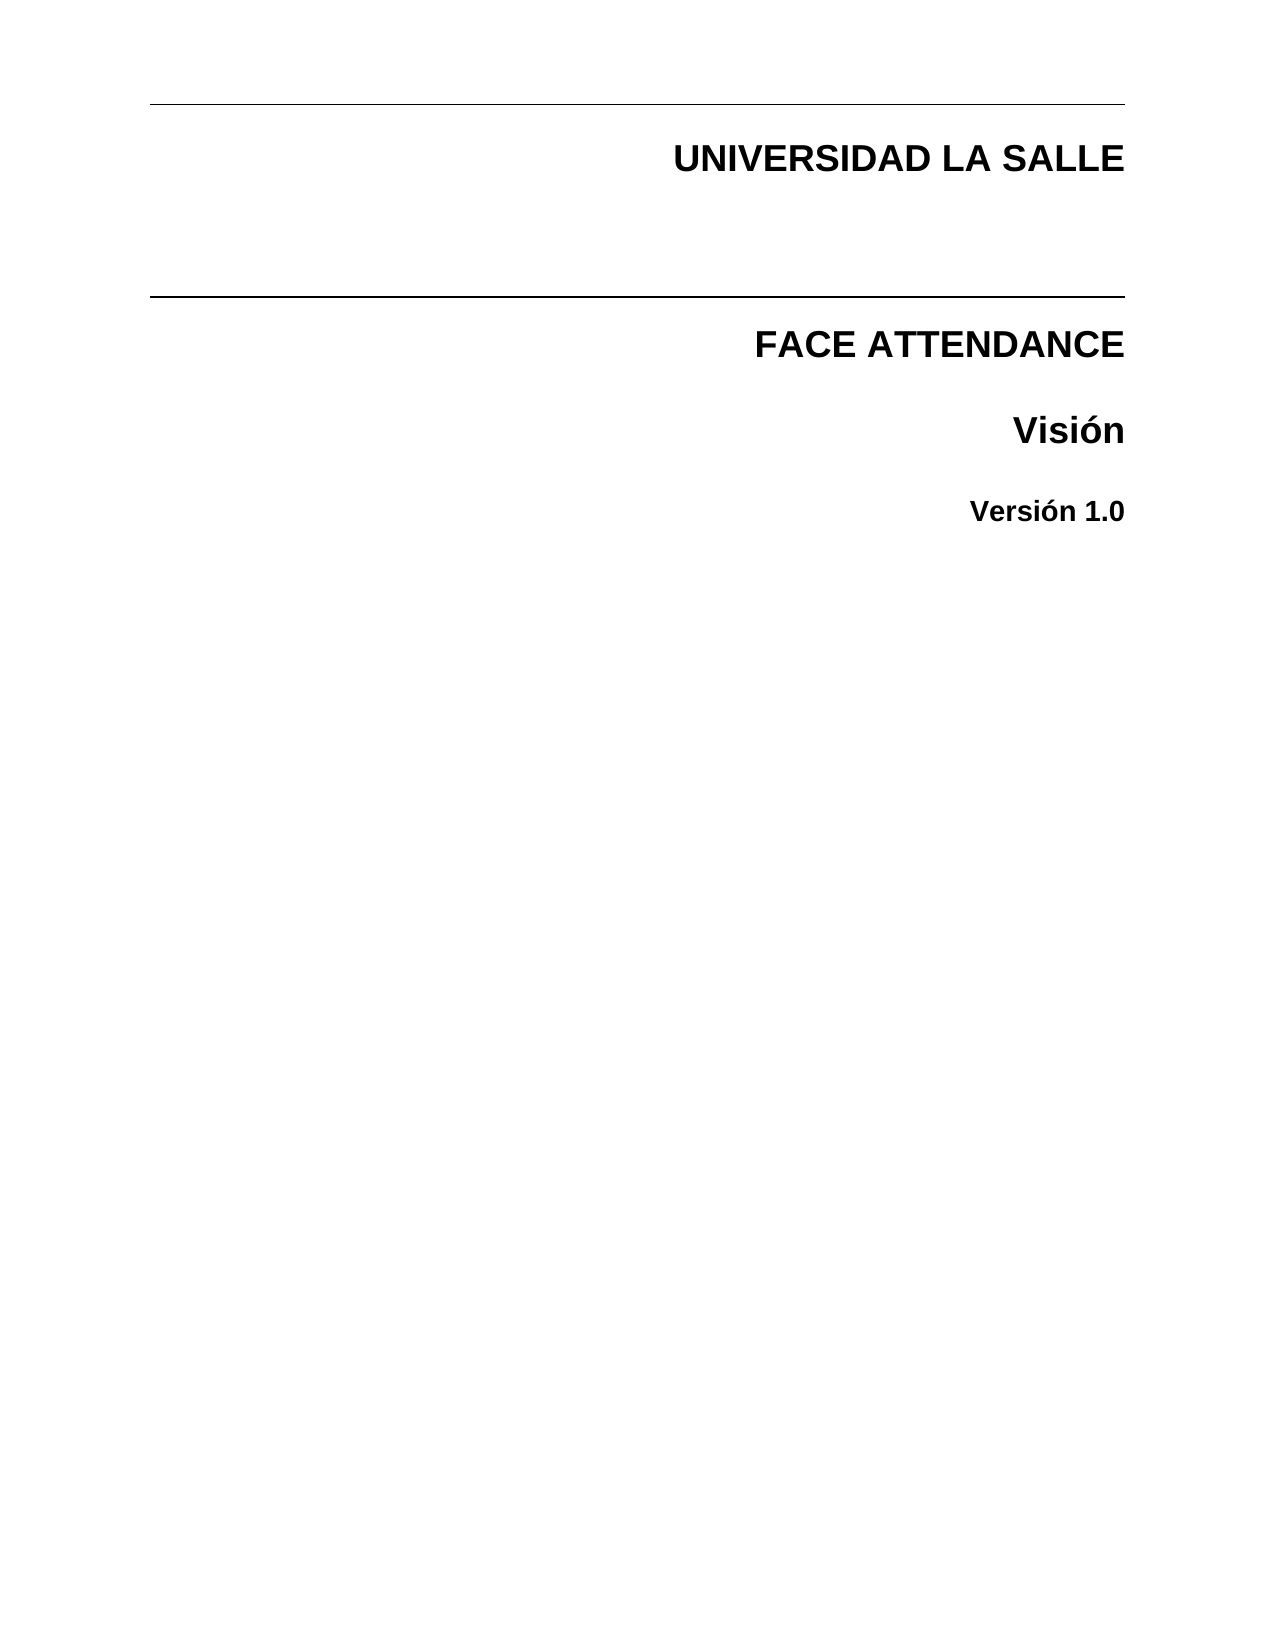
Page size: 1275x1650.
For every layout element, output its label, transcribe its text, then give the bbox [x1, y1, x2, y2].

title Visión [150, 408, 1125, 451]
title Versión 1.0 [150, 494, 1125, 528]
title FACE ATTENDANCE [150, 322, 1125, 365]
